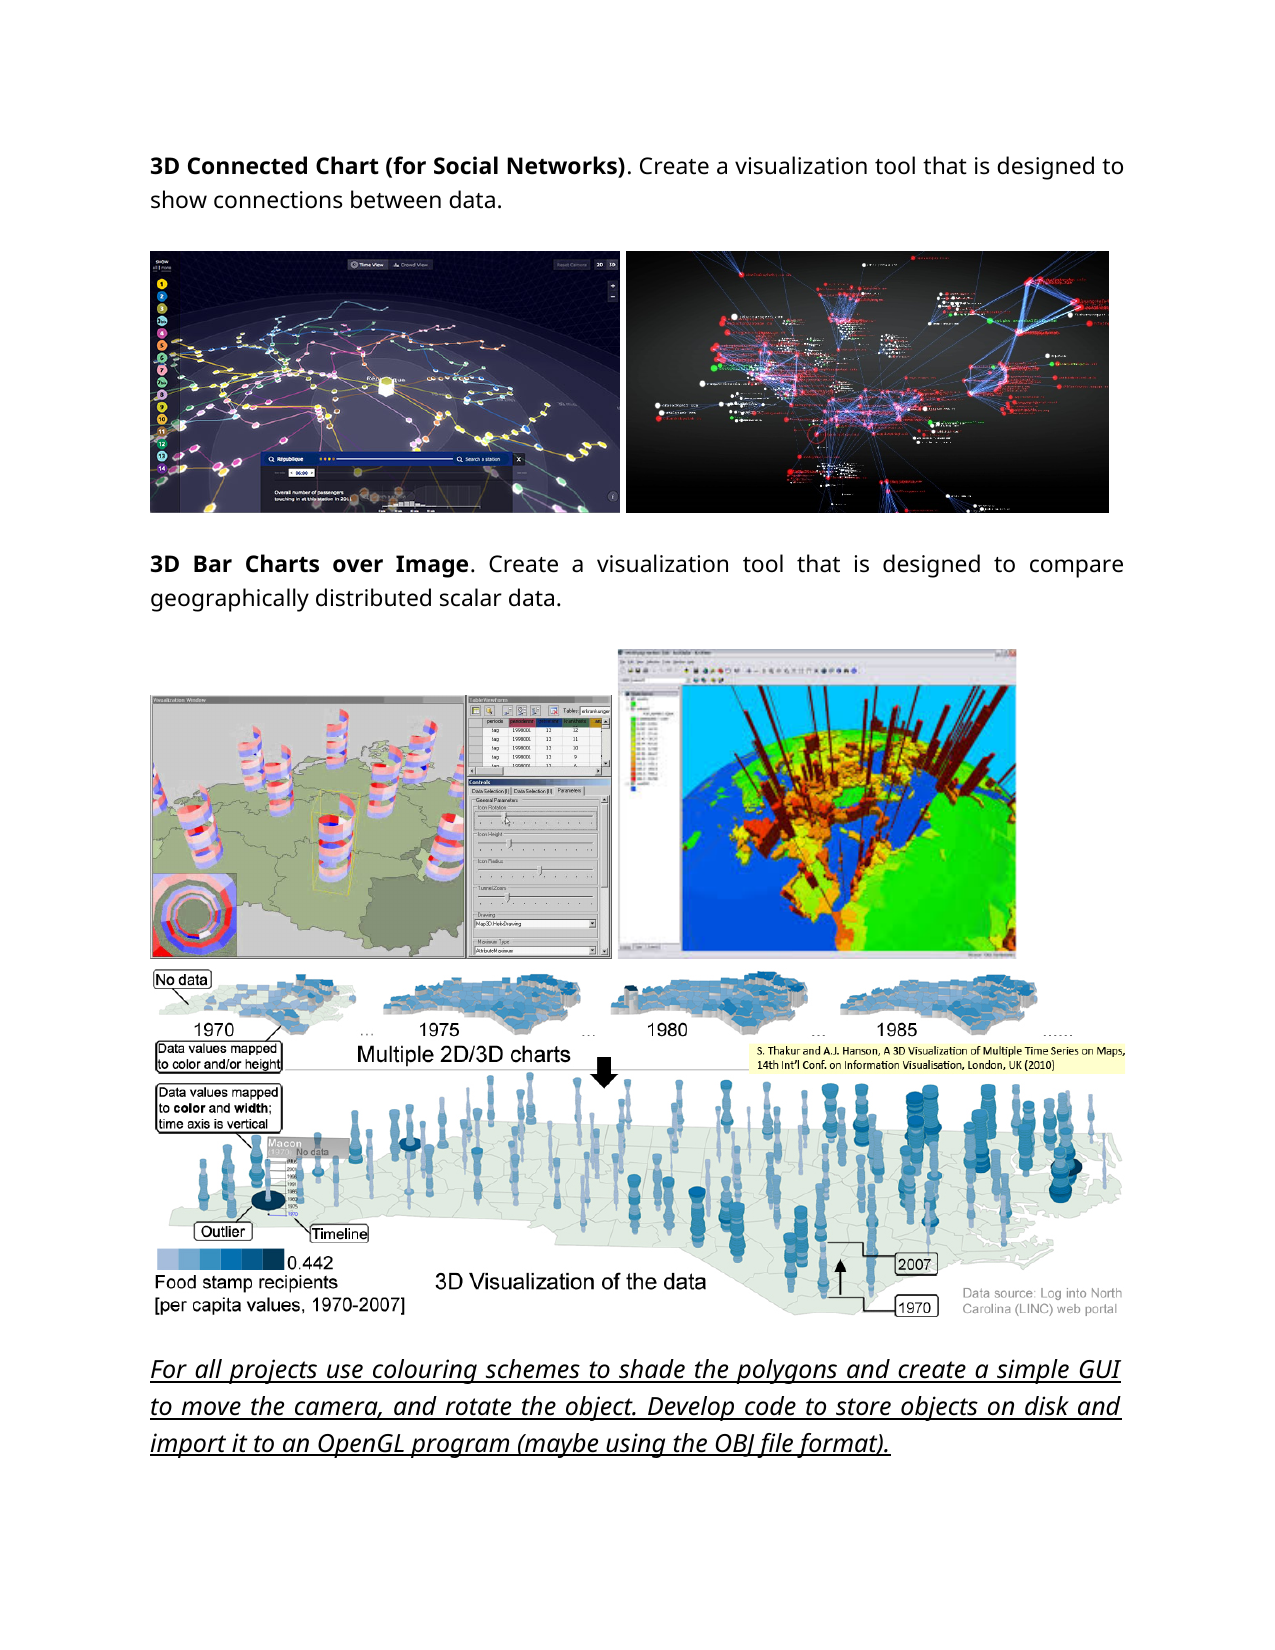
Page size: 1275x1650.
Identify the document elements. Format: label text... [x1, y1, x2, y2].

picture [150, 961, 1125, 1317]
picture [150, 251, 620, 513]
picture [626, 251, 1109, 513]
text 3D Connected Chart (for Social Networks). Create a visualization tool that is designed to show connections between data. [150, 150, 1125, 215]
text For all projects use colouring schemes to shade the polygons and create a simple GUI to move the camera, and rotate the object. Develop code to store objects on disk and import it to an OpenGL program (maybe using the OBJ file format). [150, 1352, 1125, 1460]
picture [150, 695, 612, 959]
picture [617, 649, 1017, 959]
text 3D Bar Charts over Image. Create a visualization tool that is designed to compare geographically distributed scalar data. [150, 548, 1125, 613]
